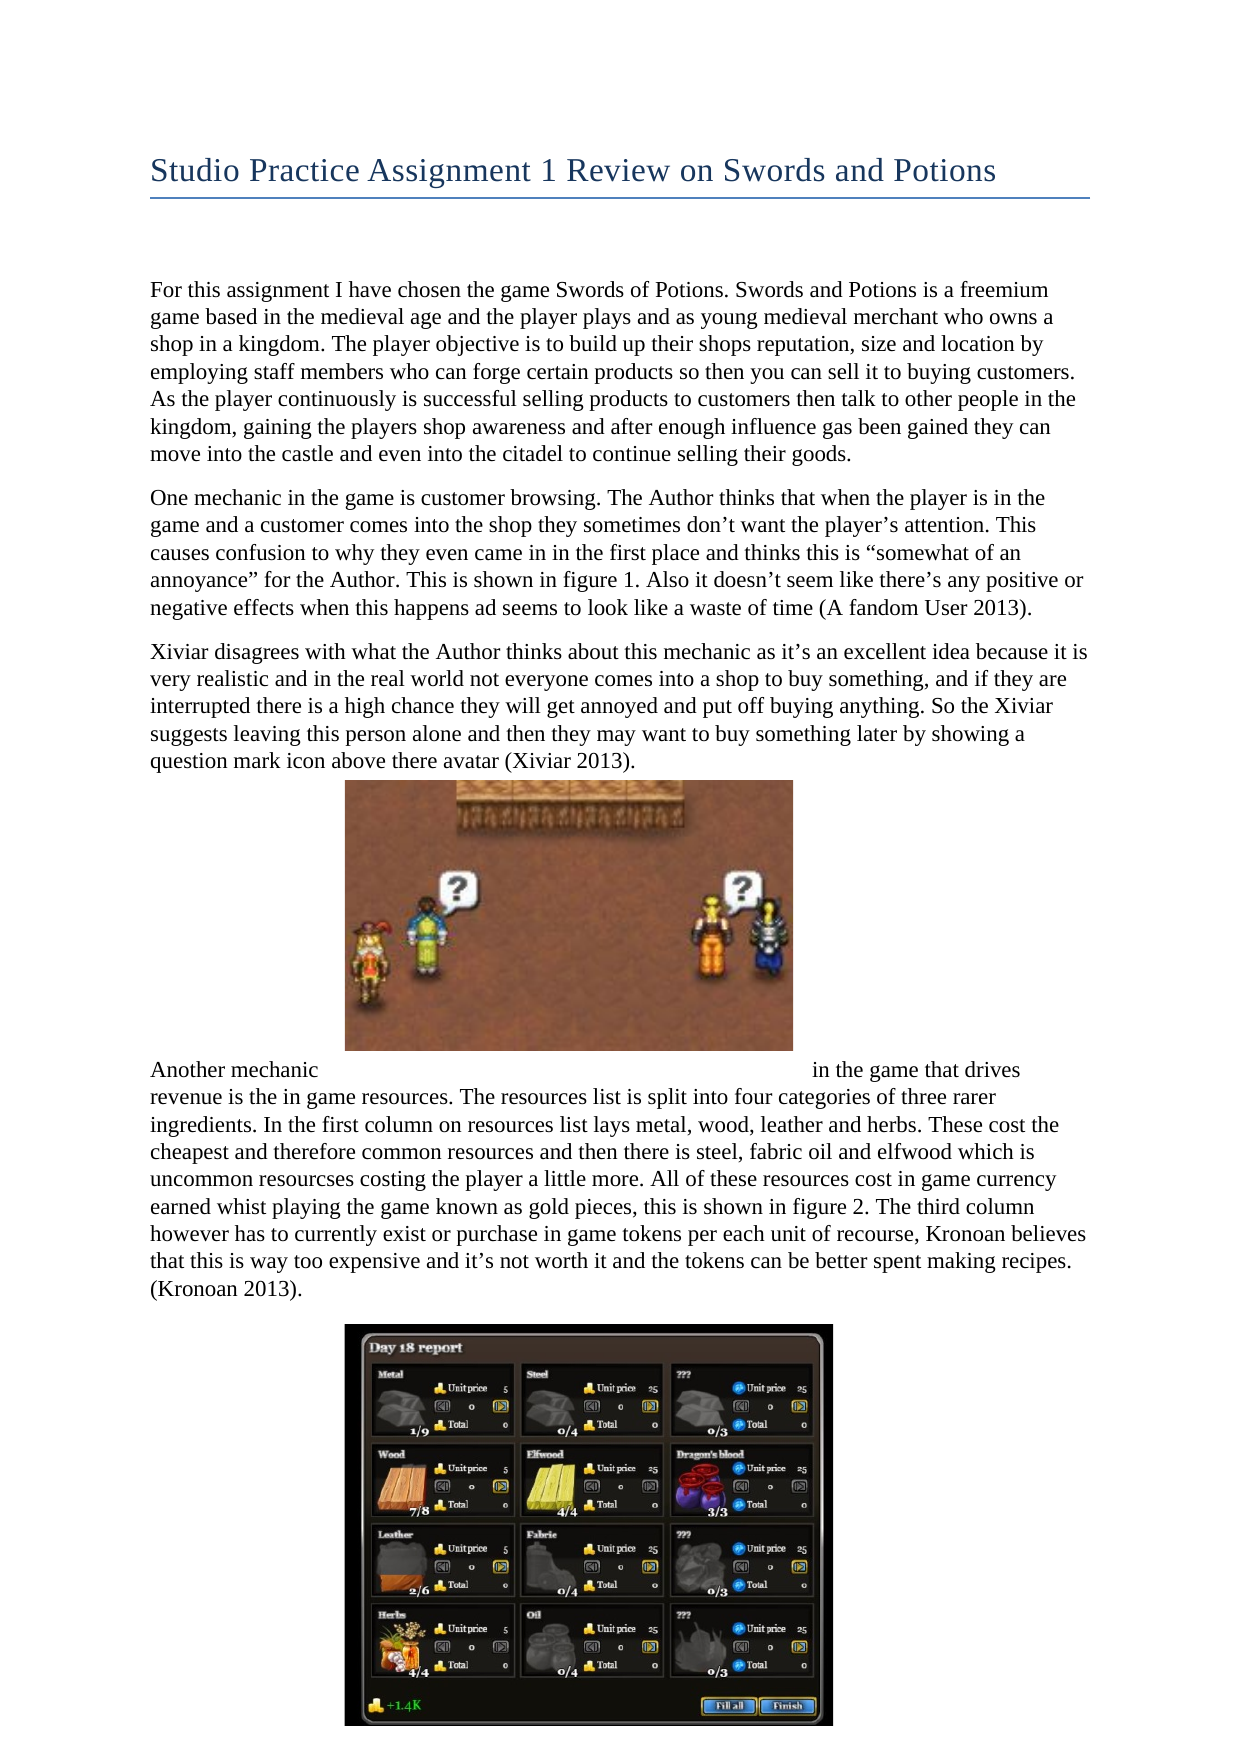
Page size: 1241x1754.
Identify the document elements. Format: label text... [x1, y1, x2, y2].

text Xiviar disagrees with what the Author thinks about this mechanic as it’s an excellent idea because it is very realistic and in the real world not everyone comes into a shop to buy something, and if they are interrupted there is a high chance they will get annoyed and put off buying anything. So the Xiviar suggests leaving this person alone and then they may want to buy something later by showing a question mark icon above there avatar (Xiviar 2013). [150, 638, 1090, 774]
text For this assignment I have chosen the game Swords of Potions. Swords and Potions is a freemium game based in the medieval age and the player plays and as young medieval merchant who owns a shop in a kingdom. The player objective is to build up their shops reputation, size and location by employing staff members who can forge certain products so then you can sell it to buying customers. As the player continuously is successful selling products to customers then talk to other people in the kingdom, gaining the players shop awareness and after enough influence gas been gained they can move into the castle and even into the citadel to continue selling their goods. [150, 276, 1090, 466]
picture [342, 1324, 833, 1724]
text One mechanic in the game is customer browsing. The Author thinks that when the player is in the game and a customer comes into the shop they sometimes don’t want the player’s attention. This causes confusion to why they even came in in the first place and thinks this is “somewhat of an annoyance” for the Author. This is shown in figure 1. Also it doesn’t seem like there’s any positive or negative effects when this happens ad seems to look like a waste of time (A fandom User 2013). [150, 484, 1090, 620]
text Another mechanic in the game that drives revenue is the in game resources. The resources list is split into four categories of three rarer ingredients. In the first column on resources list lays metal, wood, leather and herbs. These cost the cheapest and therefore common resources and then there is steel, fabric oil and elfwood which is uncommon resourcses costing the player a little more. All of these resources cost in game currency earned whist playing the game known as gold pieces, this is shown in figure 2. The third column however has to currently exist or purchase in game tokens per each unit of recourse, Kronoan believes that this is way too expensive and it’s not worth it and the tokens can be better spent making recipes. (Kronoan 2013). [150, 1056, 1090, 1301]
title Studio Practice Assignment 1 Review on Swords and Potions [150, 150, 1090, 197]
picture [343, 780, 793, 1050]
